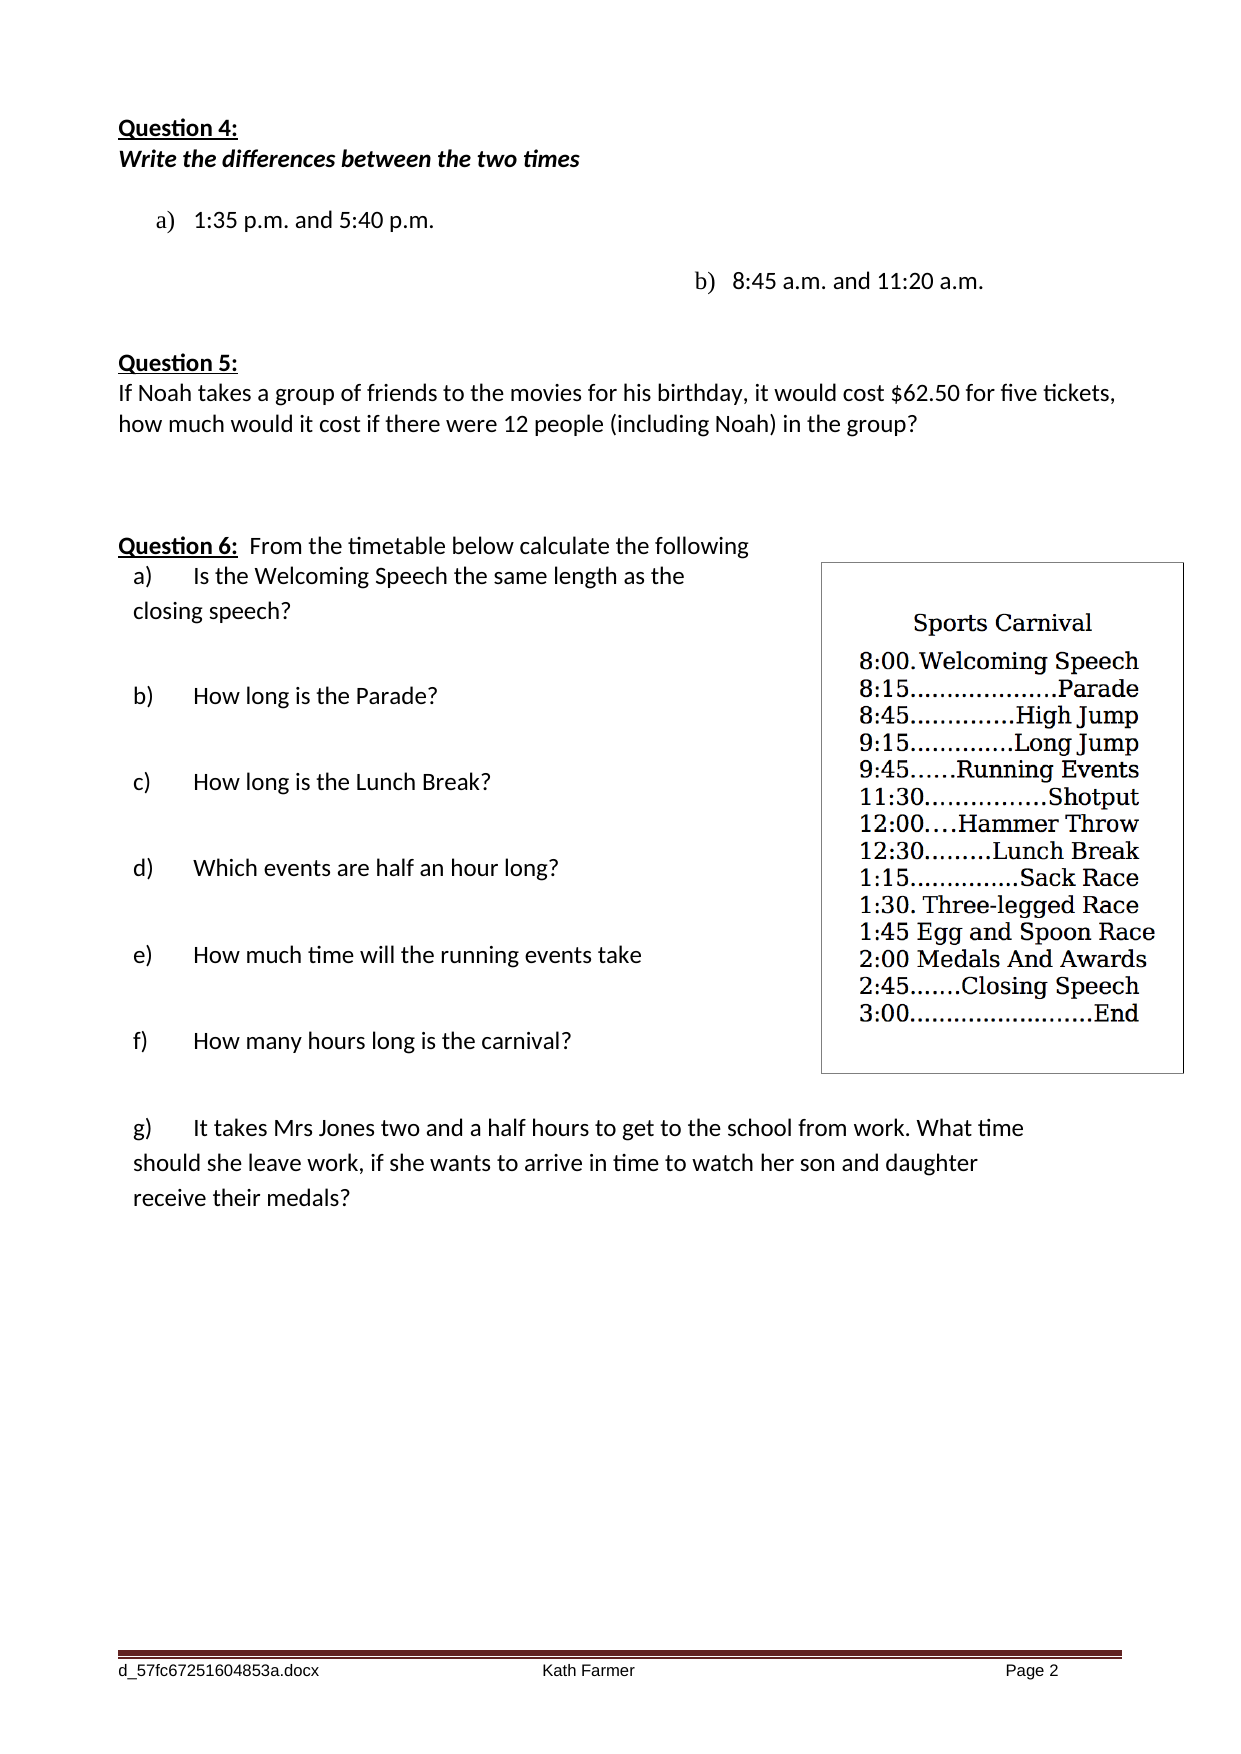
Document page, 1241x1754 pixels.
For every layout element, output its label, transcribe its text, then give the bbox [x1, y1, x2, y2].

text Question 6: From the timetable below calculate the following [118, 530, 1122, 560]
text If Noah takes a group of friends to the movies for his birthday, it would cost $62.50 for five tickets, how much would it cost if there were 12 people (including Noah) in the group? [118, 377, 1122, 438]
text Question 5: [118, 347, 1122, 377]
list Is the Welcoming Speech the same length as the closing speech? [133, 560, 801, 626]
list How many hours long is the carnival? [133, 1025, 801, 1056]
picture [801, 547, 1214, 1094]
text Write the differences between the two times [118, 143, 1122, 173]
list Which events are half an hour long? [133, 853, 801, 883]
text Question 4: [118, 112, 1122, 143]
list How long is the Parade? [133, 680, 801, 710]
list 1:35 p.m. and 5:40 p.m. [156, 204, 583, 234]
list 8:45 a.m. and 11:20 a.m. [694, 265, 1122, 295]
list It takes Mrs Jones two and a half hours to get to the school from work. What time should she leave work, if she wants to arrive in time to watch her son and daughter receive their medals? [133, 1112, 1122, 1212]
list How much time will the running events take [133, 939, 801, 969]
list How long is the Lunch Break? [133, 766, 801, 797]
